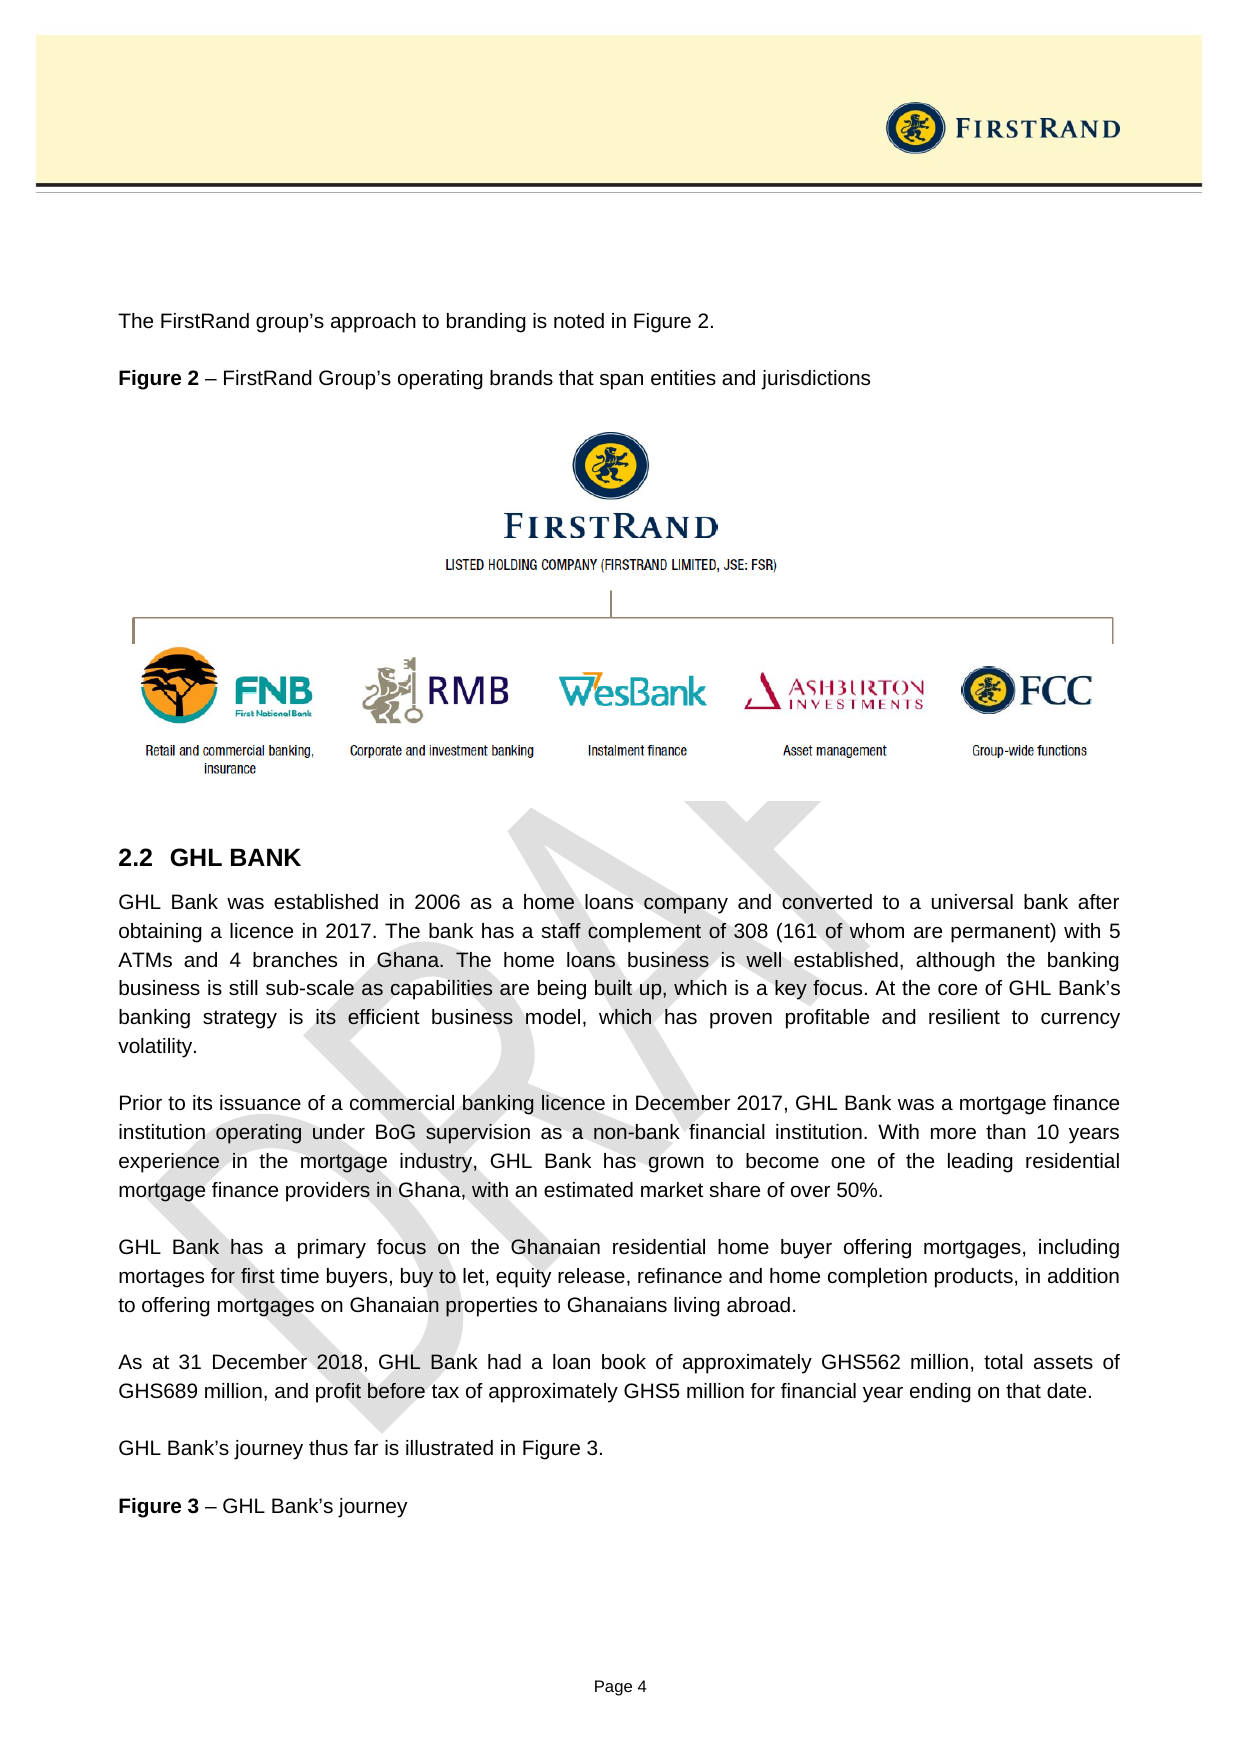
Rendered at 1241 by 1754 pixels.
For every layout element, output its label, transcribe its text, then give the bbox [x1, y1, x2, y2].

text Figure 3 – GHL Bank’s journey [118, 1494, 1122, 1518]
text The FirstRand group’s approach to branding is noted in Figure 2. [118, 309, 1122, 333]
text GHL Bank’s journey thus far is illustrated in Figure 3. [118, 1436, 1122, 1460]
text GHL Bank was established in 2006 as a home loans company and converted to a universal bank after obtaining a licence in 2017. The bank has a staff complement of 308 (161 of whom are permanent) with 5 ATMs and 4 branches in Ghana. The home loans business is well established, although the banking business is still sub-scale as capabilities are being built up, which is a key focus. At the core of GHL Bank’s banking strategy is its efficient business model, which has proven profitable and resilient to currency volatility. [118, 890, 1122, 1058]
text As at 31 December 2018, GHL Bank had a loan book of approximately GHS562 million, total assets of GHS689 million, and profit before tax of approximately GHS5 million for financial year ending on that date. [118, 1350, 1122, 1403]
text GHL Bank has a primary focus on the Ghanaian residential home buyer offering mortgages, including mortages for first time buyers, buy to let, equity release, refinance and home completion products, in addition to offering mortgages on Ghanaian properties to Ghanaians living abroad. [118, 1235, 1122, 1316]
picture [0, 0, 1237, 220]
text Figure 2 – FirstRand Group’s operating brands that span entities and jurisdictions [118, 366, 1122, 390]
subtitle GHL Bank [118, 843, 1122, 872]
picture [118, 395, 1123, 801]
text Prior to its issuance of a commercial banking licence in December 2017, GHL Bank was a mortgage finance institution operating under BoG supervision as a non-bank financial institution. With more than 10 years experience in the mortgage industry, GHL Bank has grown to become one of the leading residential mortgage finance providers in Ghana, with an estimated market share of over 50%. [118, 1091, 1122, 1201]
